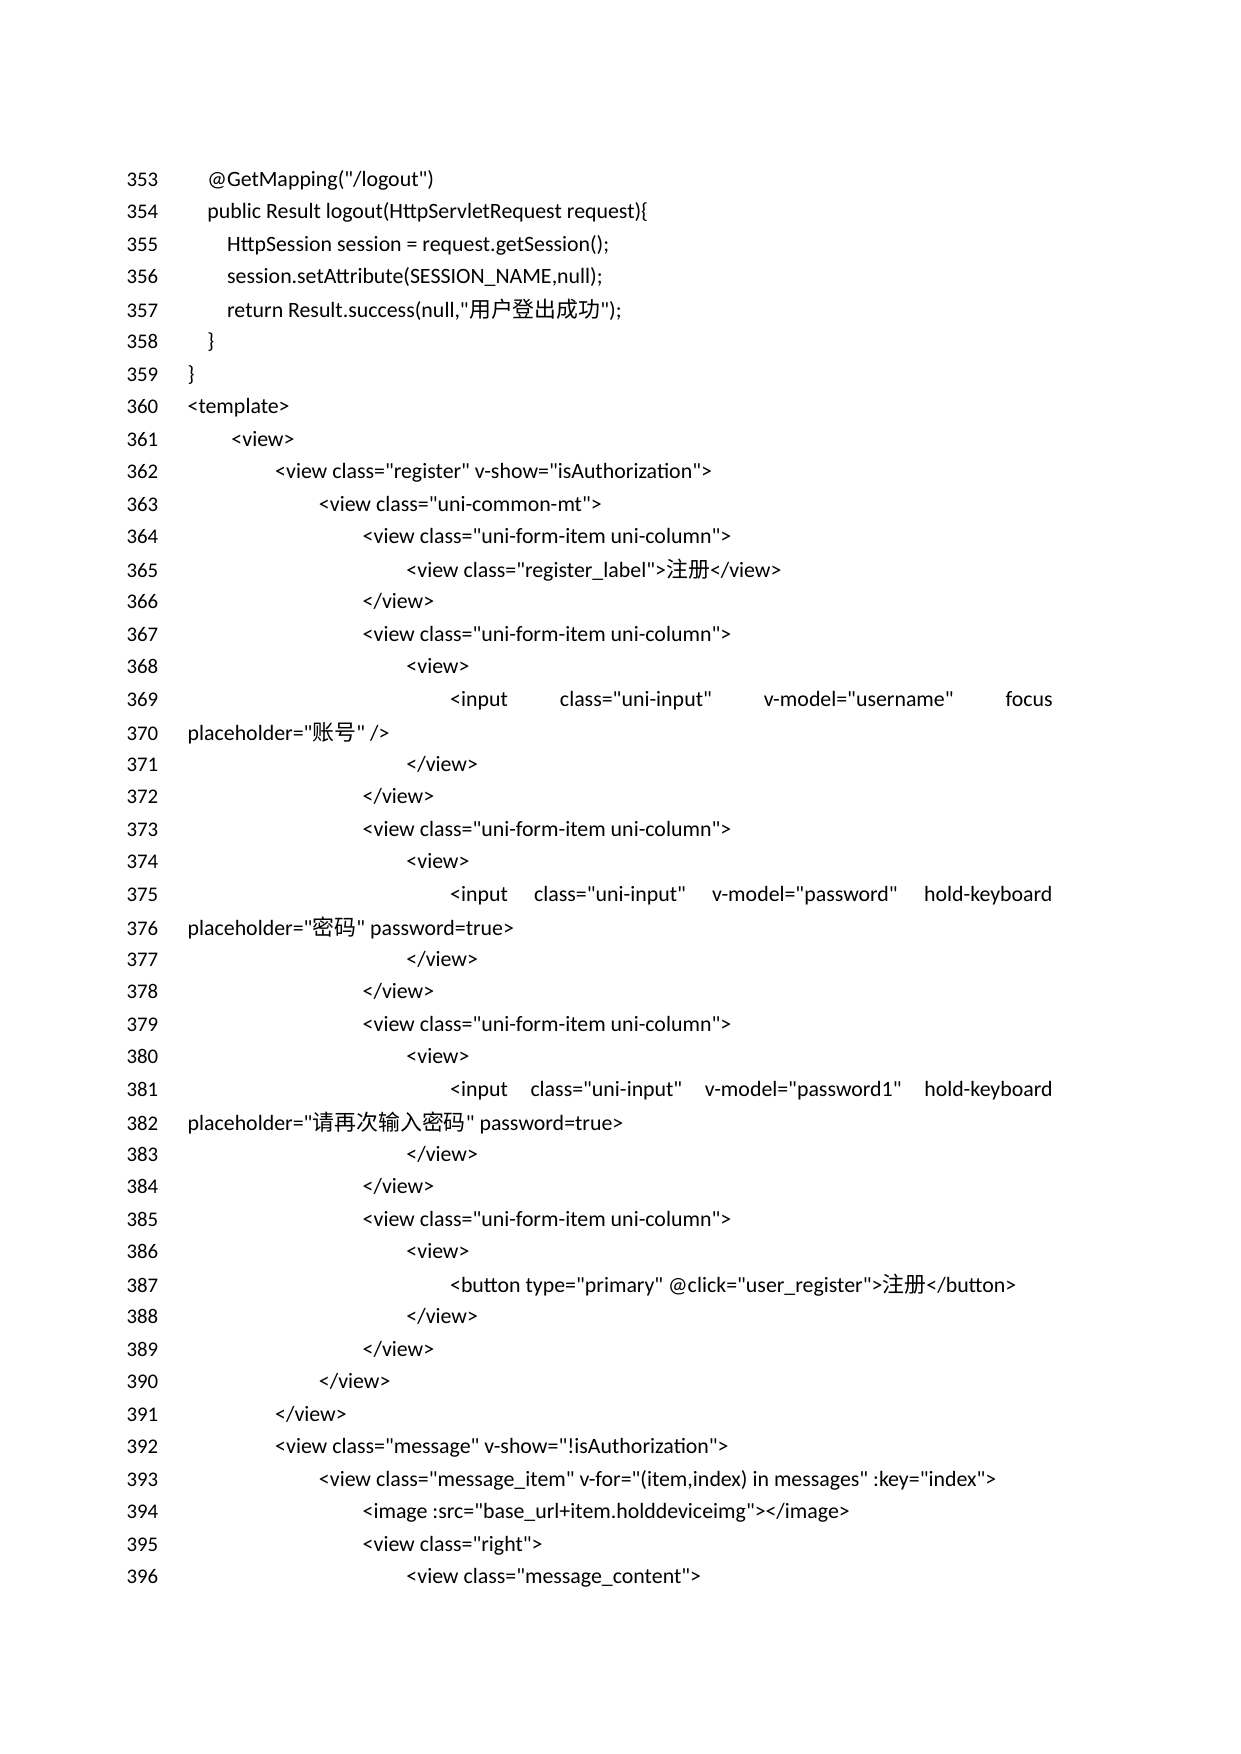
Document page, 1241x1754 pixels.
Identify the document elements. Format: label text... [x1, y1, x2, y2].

text <view class="right"> [187, 1527, 1053, 1559]
text <view class="uni-form-item uni-column"> [187, 1202, 1053, 1234]
text <view> [187, 649, 1053, 682]
text } [187, 324, 1053, 357]
text <view> [187, 844, 1053, 877]
text <view class="register" v-show="isAuthorization"> [187, 454, 1053, 487]
text <input class="uni-input" v-model="password1" hold-keyboard placeholder="请再次输入密码" password=true> [187, 1072, 1053, 1137]
text <view class="message" v-show="!isAuthorization"> [187, 1429, 1053, 1462]
text <input class="uni-input" v-model="username" focus placeholder="账号" /> [187, 682, 1053, 747]
text public Result logout(HttpServletRequest request){ [187, 194, 1053, 227]
text </view> [187, 779, 1053, 812]
text <view> [187, 1234, 1053, 1267]
text <template> [187, 389, 1053, 422]
text </view> [187, 1332, 1053, 1364]
text <view class="register_label">注册</view> [187, 552, 1053, 584]
text <view class="message_item" v-for="(item,index) in messages" :key="index"> [187, 1462, 1053, 1494]
text </view> [187, 942, 1053, 974]
text </view> [187, 1397, 1053, 1429]
text <view class="uni-form-item uni-column"> [187, 812, 1053, 844]
text </view> [187, 1169, 1053, 1202]
text session.setAttribute(SESSION_NAME,null); [187, 259, 1053, 292]
text return Result.success(null,"用户登出成功"); [187, 292, 1053, 324]
text <view class="uni-common-mt"> [187, 487, 1053, 519]
text <button type="primary" @click="user_register">注册</button> [187, 1267, 1053, 1299]
text </view> [187, 747, 1053, 779]
text <image :src="base_url+item.holddeviceimg"></image> [187, 1494, 1053, 1527]
text </view> [187, 1137, 1053, 1169]
text <view> [187, 422, 1053, 454]
text </view> [187, 1364, 1053, 1397]
text </view> [187, 1299, 1053, 1332]
text @GetMapping("/logout") [187, 162, 1053, 194]
text </view> [187, 584, 1053, 617]
text <input class="uni-input" v-model="password" hold-keyboard placeholder="密码" password=true> [187, 877, 1053, 942]
text </view> [187, 974, 1053, 1007]
text <view class="uni-form-item uni-column"> [187, 519, 1053, 552]
text <view class="message_content"> [187, 1559, 1053, 1592]
text HttpSession session = request.getSession(); [187, 227, 1053, 259]
text <view class="uni-form-item uni-column"> [187, 617, 1053, 649]
text <view> [187, 1039, 1053, 1072]
text <view class="uni-form-item uni-column"> [187, 1007, 1053, 1039]
text } [187, 357, 1053, 389]
